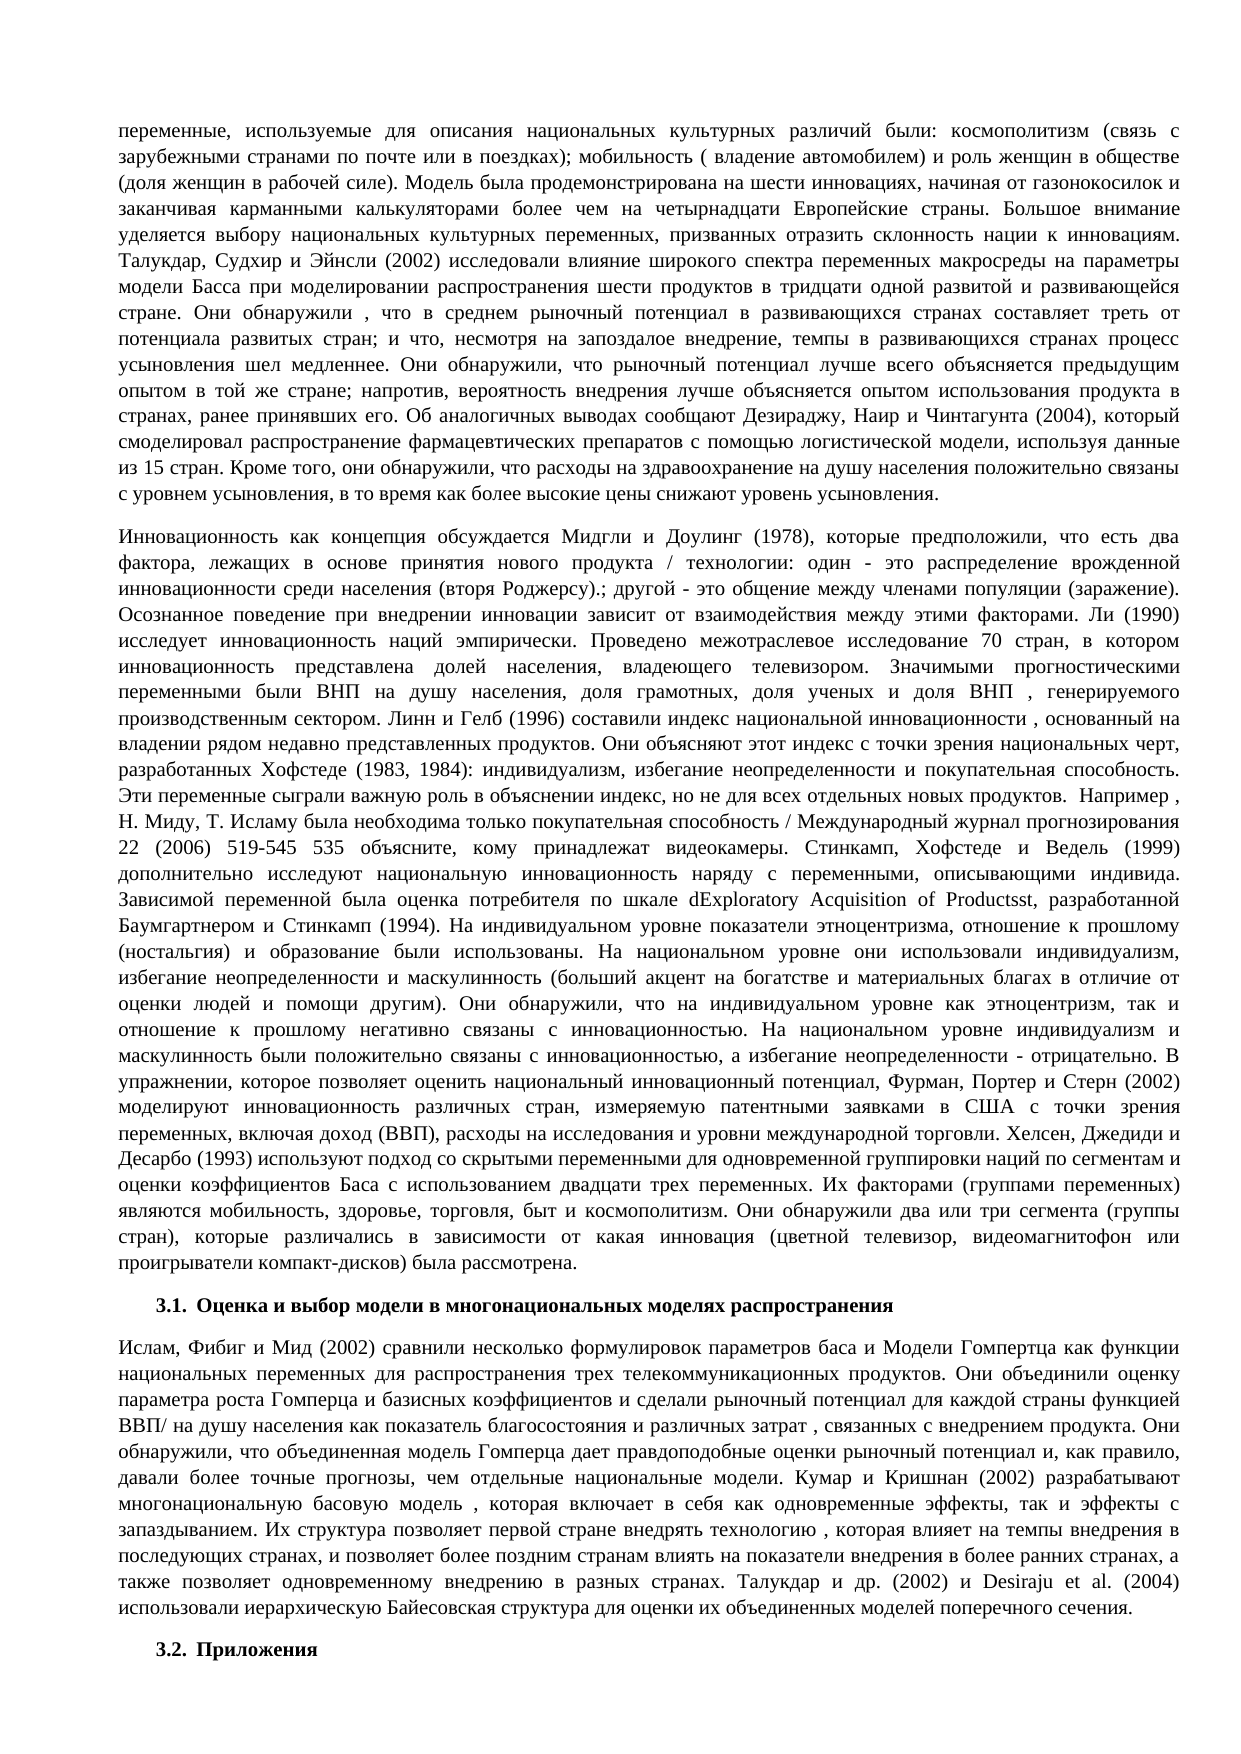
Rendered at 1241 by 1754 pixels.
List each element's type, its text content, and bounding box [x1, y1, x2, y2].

text Ислам, Фибиг и Мид (2002) сравнили несколько формулировок параметров баса и Модели Гомпертца как функции национальных переменных для распространения трех телекоммуникационных продуктов. Они объединили оценку параметра роста Гомперца и базисных коэффициентов и сделали рыночный потенциал для каждой страны функцией ВВП/ на душу населения как показатель благосостояния и различных затрат , связанных с внедрением продукта. Они обнаружили, что объединенная модель Гомперца дает правдоподобные оценки рыночный потенциал и, как правило, давали более точные прогнозы, чем отдельные национальные модели. Кумар и Кришнан (2002) разрабатывают многонациональную басовую модель , которая включает в себя как одновременные эффекты, так и эффекты с запаздыванием. Их структура позволяет первой стране внедрять технологию , которая влияет на темпы внедрения в последующих странах, и позволяет более поздним странам влиять на показатели внедрения в более ранних странах, а также позволяет одновременному внедрению в разных странах. Талукдар и др. (2002) и Desiraju et al. (2004) использовали иерархическую Байесовская структура для оценки их объединенных моделей поперечного сечения. [118, 1335, 1181, 1619]
text Инновационность как концепция обсуждается Мидгли и Доулинг (1978), которые предположили, что есть два фактора, лежащих в основе принятия нового продукта / технологии: один - это распределение врожденной инновационности среди населения (вторя Роджерсу).; другой - это общение между членами популяции (заражение). Осознанное поведение при внедрении инновации зависит от взаимодействия между этими факторами. Ли (1990) исследует инновационность наций эмпирически. Проведено межотраслевое исследование 70 стран, в котором инновационность представлена долей населения, владеющего телевизором. Значимыми прогностическими переменными были ВНП на душу населения, доля грамотных, доля ученых и доля ВНП , генерируемого производственным сектором. Линн и Гелб (1996) составили индекс национальной инновационности , основанный на владении рядом недавно представленных продуктов. Они объясняют этот индекс с точки зрения национальных черт, разработанных Хофстеде (1983, 1984): индивидуализм, избегание неопределенности и покупательная способность. Эти переменные сыграли важную роль в объяснении индекс, но не для всех отдельных новых продуктов. Например , Н. Миду, Т. Исламу была необходима только покупательная способность / Международный журнал прогнозирования 22 (2006) 519-545 535 объясните, кому принадлежат видеокамеры. Стинкамп, Хофстеде и Ведель (1999) дополнительно исследуют национальную инновационность наряду с переменными, описывающими индивида. Зависимой переменной была оценка потребителя по шкале dExploratory Acquisition of Productsst, разработанной Баумгартнером и Стинкамп (1994). На индивидуальном уровне показатели этноцентризма, отношение к прошлому (ностальгия) и образование были использованы. На национальном уровне они использовали индивидуализм, избегание неопределенности и маскулинность (больший акцент на богатстве и материальных благах в отличие от оценки людей и помощи другим). Они обнаружили, что на индивидуальном уровне как этноцентризм, так и отношение к прошлому негативно связаны с инновационностью. На национальном уровне индивидуализм и маскулинность были положительно связаны с инновационностью, а избегание неопределенности - отрицательно. В упражнении, которое позволяет оценить национальный инновационный потенциал, Фурман, Портер и Стерн (2002) моделируют инновационность различных стран, измеряемую патентными заявками в США с точки зрения переменных, включая доход (ВВП), расходы на исследования и уровни международной торговли. Хелсен, Джедиди и Десарбо (1993) используют подход со скрытыми переменными для одновременной группировки наций по сегментам и оценки коэффициентов Баса с использованием двадцати трех переменных. Их факторами (группами переменных) являются мобильность, здоровье, торговля, быт и космополитизм. Они обнаружили два или три сегмента (группы стран), которые различались в зависимости от какая инновация (цветной телевизор, видеомагнитофон или проигрыватели компакт-дисков) была рассмотрена. [118, 524, 1181, 1274]
list Оценка и выбор модели в многонациональных моделях распространения [156, 1293, 1181, 1317]
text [118, 118, 1181, 505]
list Приложения [156, 1637, 1181, 1661]
